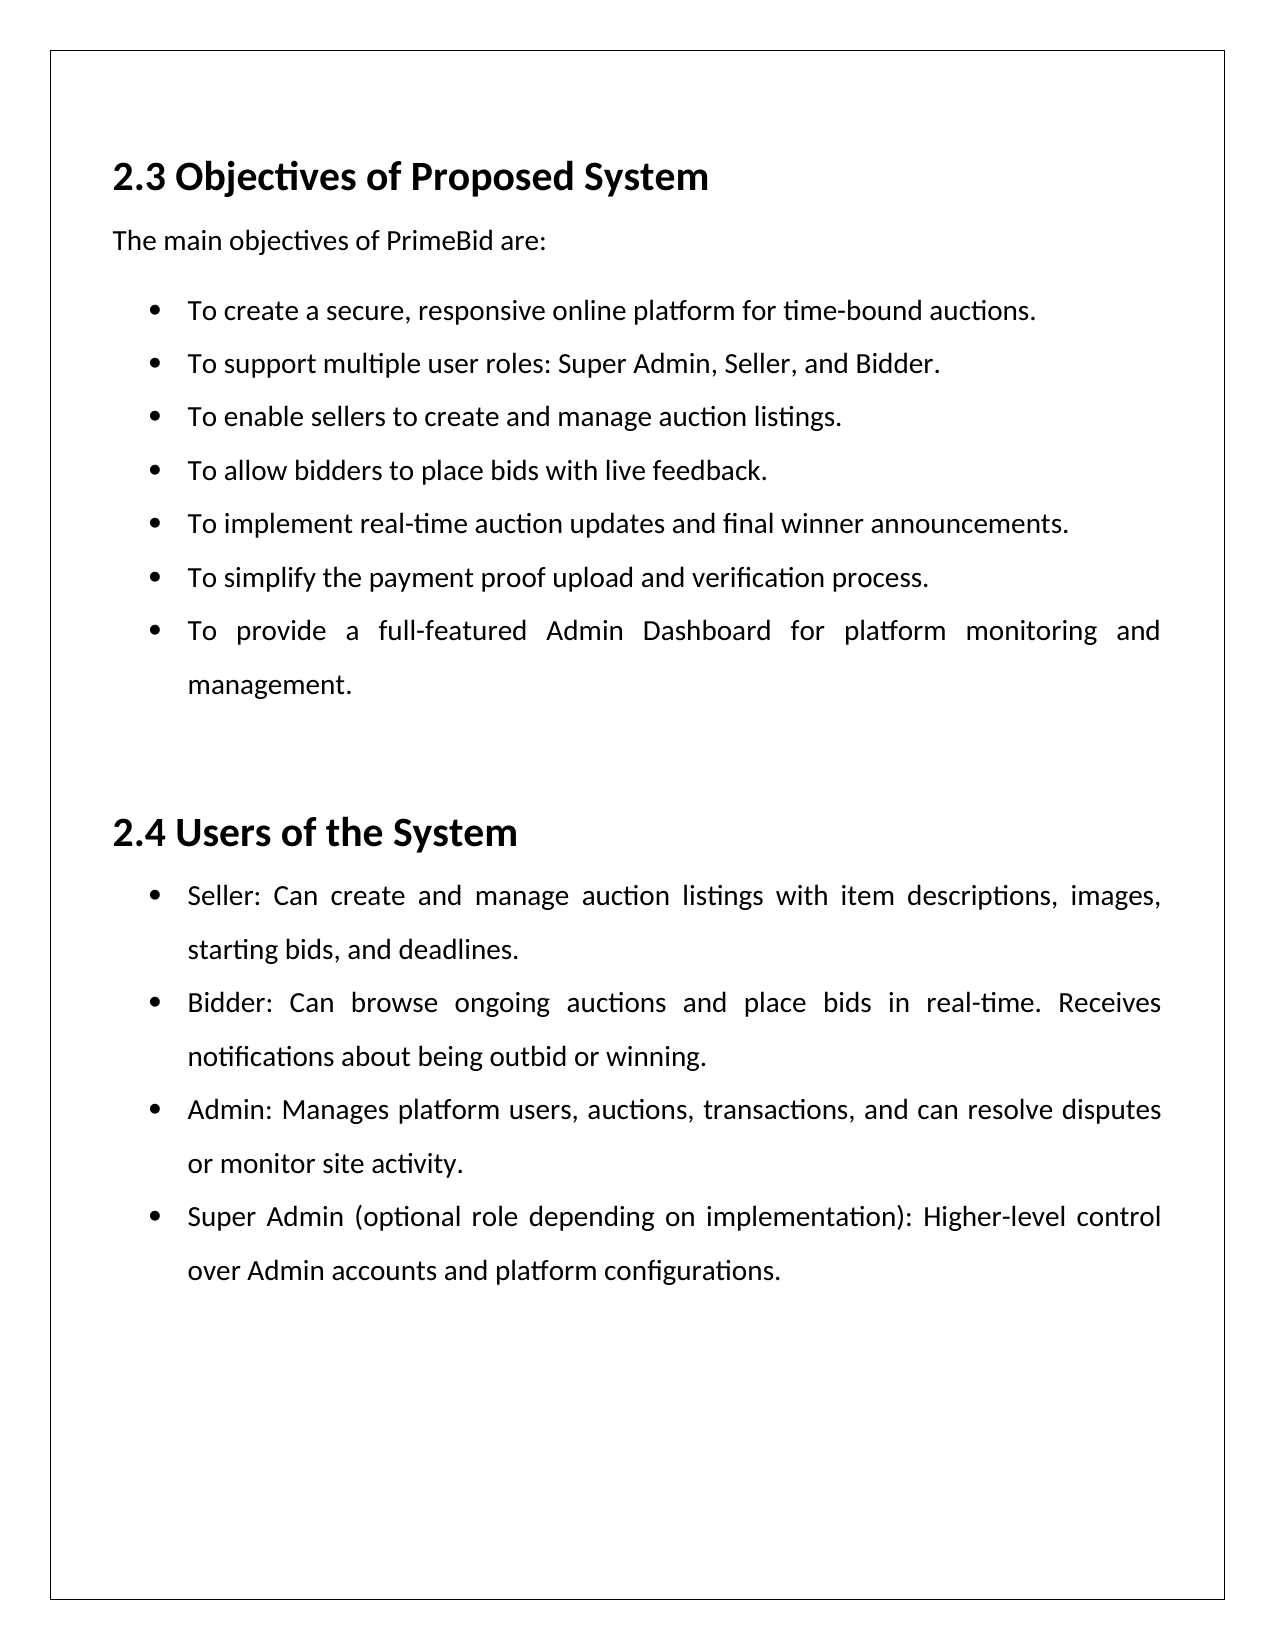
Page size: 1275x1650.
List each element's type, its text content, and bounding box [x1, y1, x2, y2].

text 2.3 Objectives of Proposed System [112, 150, 1162, 201]
text The main objectives of PrimeBid are: [112, 222, 1162, 257]
list To simplify the payment proof upload and verification process. [150, 559, 1162, 594]
list Seller: Can create and manage auction listings with item descriptions, images, starting bids, and deadlines. [150, 877, 1162, 967]
list Super Admin (optional role depending on implementation): Higher-level control over Admin accounts and platform configurations. [150, 1198, 1162, 1287]
text 2.4 Users of the System [112, 806, 1162, 857]
list Admin: Manages platform users, auctions, transactions, and can resolve disputes or monitor site activity. [150, 1091, 1162, 1180]
list Bidder: Can browse ongoing auctions and place bids in real-time. Receives notifications about being outbid or winning. [150, 984, 1162, 1073]
list To implement real-time auction updates and final winner announcements. [150, 505, 1162, 541]
list To allow bidders to place bids with live feedback. [150, 452, 1162, 488]
list To enable sellers to create and manage auction listings. [150, 398, 1162, 434]
list To support multiple user roles: Super Admin, Seller, and Bidder. [150, 345, 1162, 381]
list To create a secure, responsive online platform for time-bound auctions. [150, 292, 1162, 327]
list To provide a full-featured Admin Dashboard for platform monitoring and management. [150, 612, 1162, 701]
